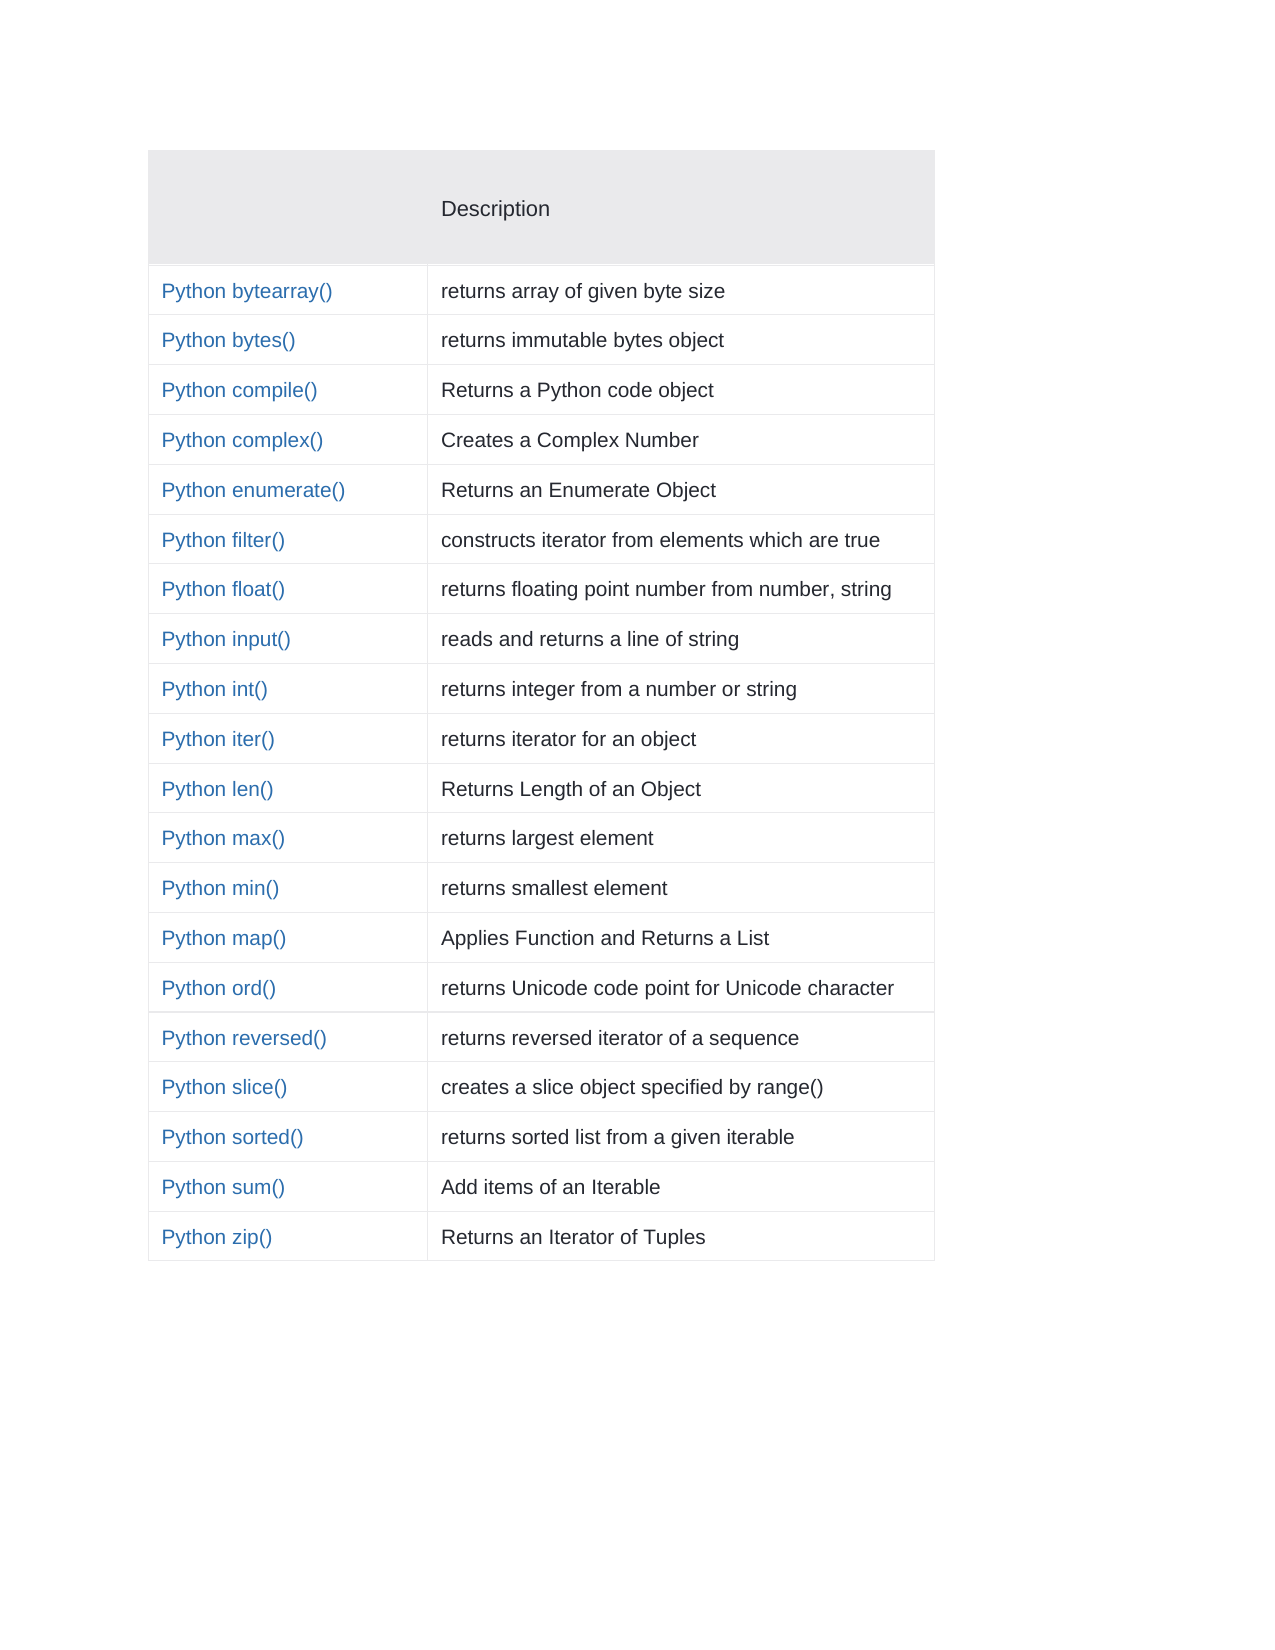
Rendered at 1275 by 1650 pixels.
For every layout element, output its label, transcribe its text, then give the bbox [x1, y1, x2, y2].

table_cell Python input() [149, 614, 427, 663]
table_cell Returns a Python code object [428, 365, 934, 414]
table_cell Python compile() [149, 365, 427, 414]
table_cell returns iterator for an object [428, 714, 934, 762]
table_cell Python sorted() [149, 1112, 427, 1161]
table_cell Add items of an Iterable [428, 1162, 934, 1211]
table_cell Python enumerate() [149, 465, 427, 513]
table_cell returns largest element [428, 813, 934, 862]
table_cell Python int() [149, 664, 427, 713]
table_cell Python reversed() [149, 1013, 427, 1061]
table_cell Python slice() [149, 1062, 427, 1111]
table_cell returns array of given byte size [428, 266, 934, 314]
table_cell Returns Length of an Object [428, 764, 934, 812]
table_cell Python sum() [149, 1162, 427, 1211]
table_cell reads and returns a line of string [428, 614, 934, 663]
table_cell Python ord() [149, 963, 427, 1011]
table_cell Returns an Enumerate Object [428, 465, 934, 513]
table_header Description [428, 151, 934, 264]
table_cell Python map() [149, 913, 427, 962]
table_cell Applies Function and Returns a List [428, 913, 934, 962]
table_cell creates a slice object specified by range() [428, 1062, 934, 1111]
table_cell Python min() [149, 863, 427, 912]
table_cell Python bytes() [149, 315, 427, 364]
table_cell returns Unicode code point for Unicode character [428, 963, 934, 1011]
table_header [149, 151, 427, 264]
table_cell Python float() [149, 564, 427, 613]
table_cell Python filter() [149, 515, 427, 563]
table_cell Python iter() [149, 714, 427, 762]
table_cell constructs iterator from elements which are true [428, 515, 934, 563]
table_cell returns sorted list from a given iterable [428, 1112, 934, 1161]
table_cell returns floating point number from number, string [428, 564, 934, 613]
table_cell Python complex() [149, 415, 427, 464]
table_cell returns integer from a number or string [428, 664, 934, 713]
table_cell Returns an Iterator of Tuples [428, 1212, 934, 1260]
table_cell returns immutable bytes object [428, 315, 934, 364]
table_cell Python max() [149, 813, 427, 862]
table_cell returns reversed iterator of a sequence [428, 1013, 934, 1061]
table_cell Creates a Complex Number [428, 415, 934, 464]
table_cell Python len() [149, 764, 427, 812]
table_cell returns smallest element [428, 863, 934, 912]
table_cell Python zip() [149, 1212, 427, 1260]
table_cell Python bytearray() [149, 266, 427, 314]
